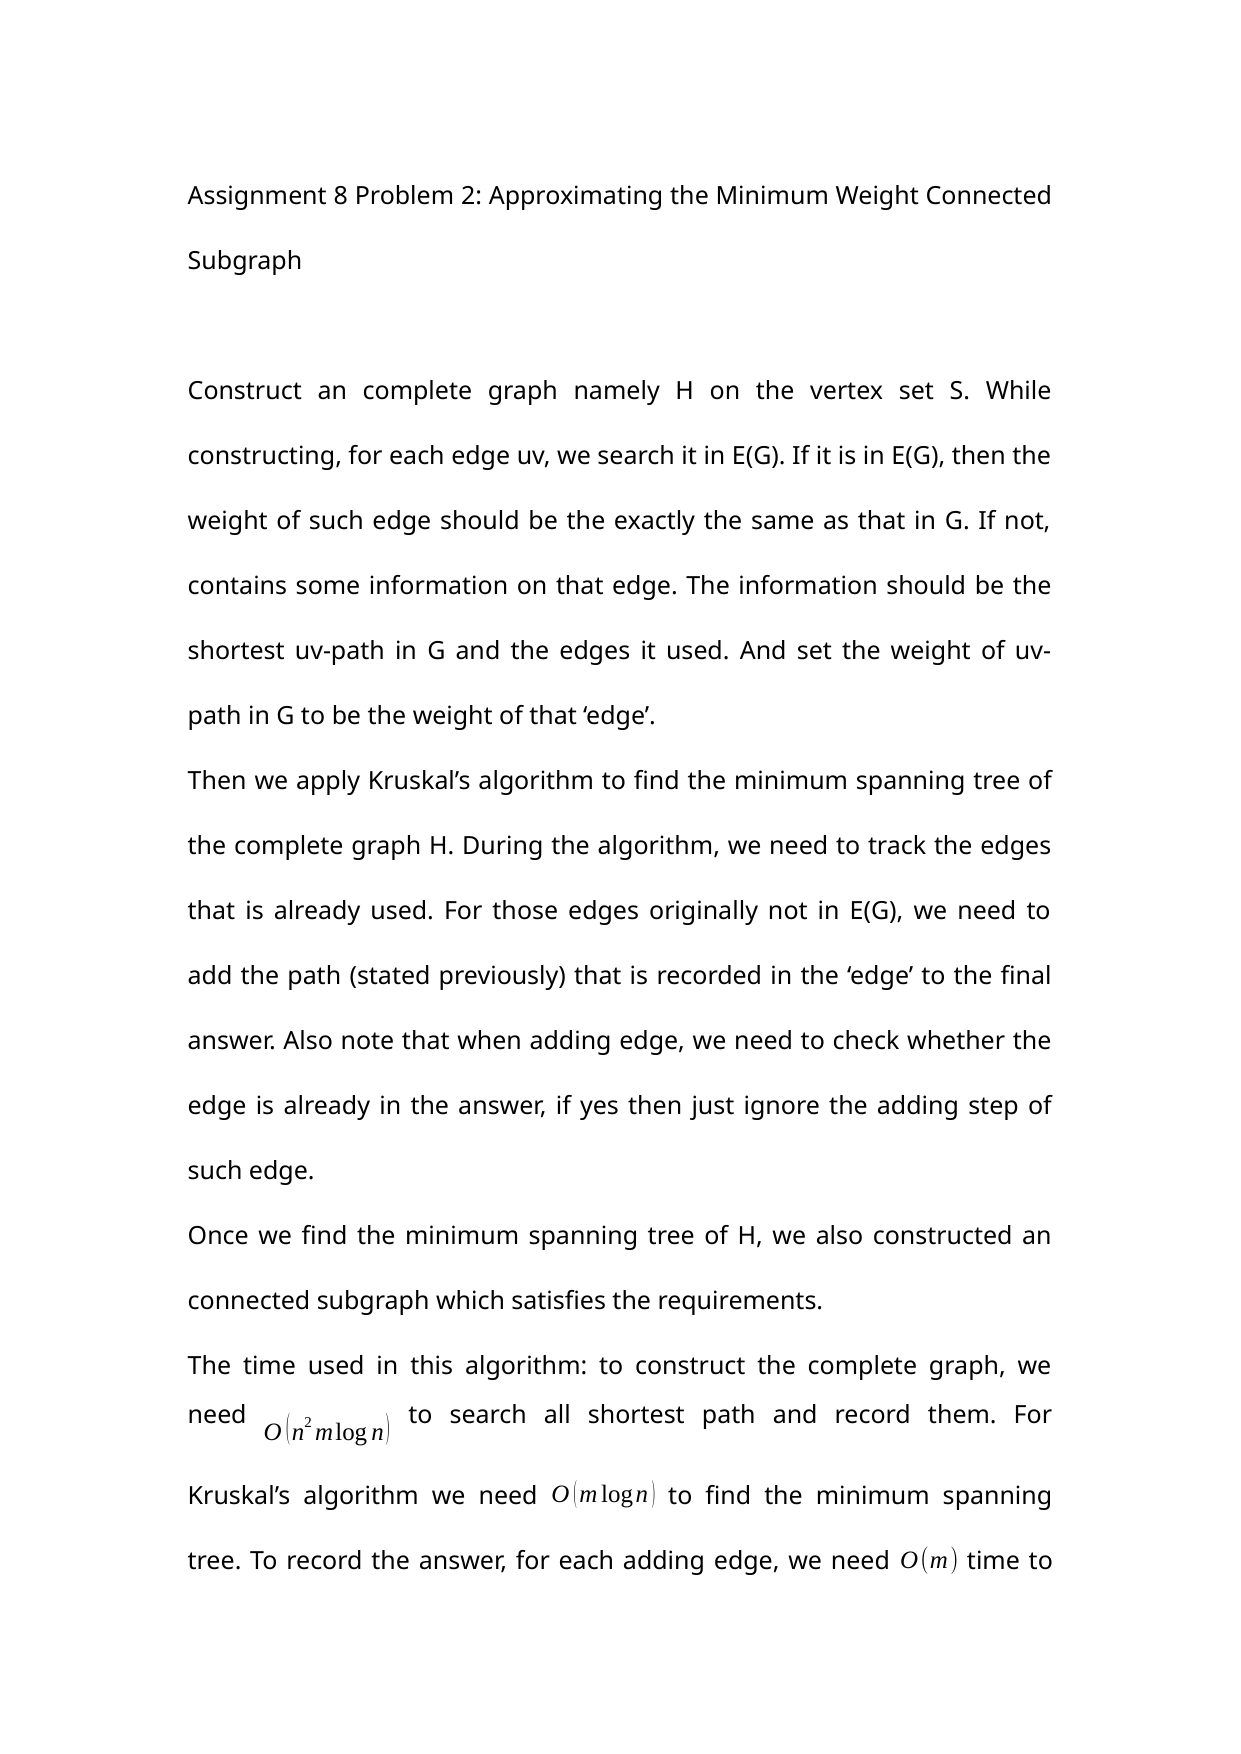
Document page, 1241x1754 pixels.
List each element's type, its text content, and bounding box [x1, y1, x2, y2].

text Construct an complete graph namely H on the vertex set S. While constructing, for each edge uv, we search it in E(G). If it is in E(G), then the weight of such edge should be the exactly the same as that in G. If not, contains some information on that edge. The information should be the shortest uv-path in G and the edges it used. And set the weight of uv-path in G to be the weight of that ‘edge’. [187, 357, 1053, 747]
text Once we find the minimum spanning tree of H, we also constructed an connected subgraph which satisfies the requirements. [187, 1202, 1053, 1332]
text Assignment 8 Problem 2: Approximating the Minimum Weight Connected Subgraph [187, 162, 1053, 292]
text Then we apply Kruskal’s algorithm to find the minimum spanning tree of the complete graph H. During the algorithm, we need to track the edges that is already used. For those edges originally not in E(G), we need to add the path (stated previously) that is recorded in the ‘edge’ to the final answer. Also note that when adding edge, we need to check whether the edge is already in the answer, if yes then just ignore the adding step of such edge. [187, 747, 1053, 1202]
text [187, 1332, 1053, 1592]
